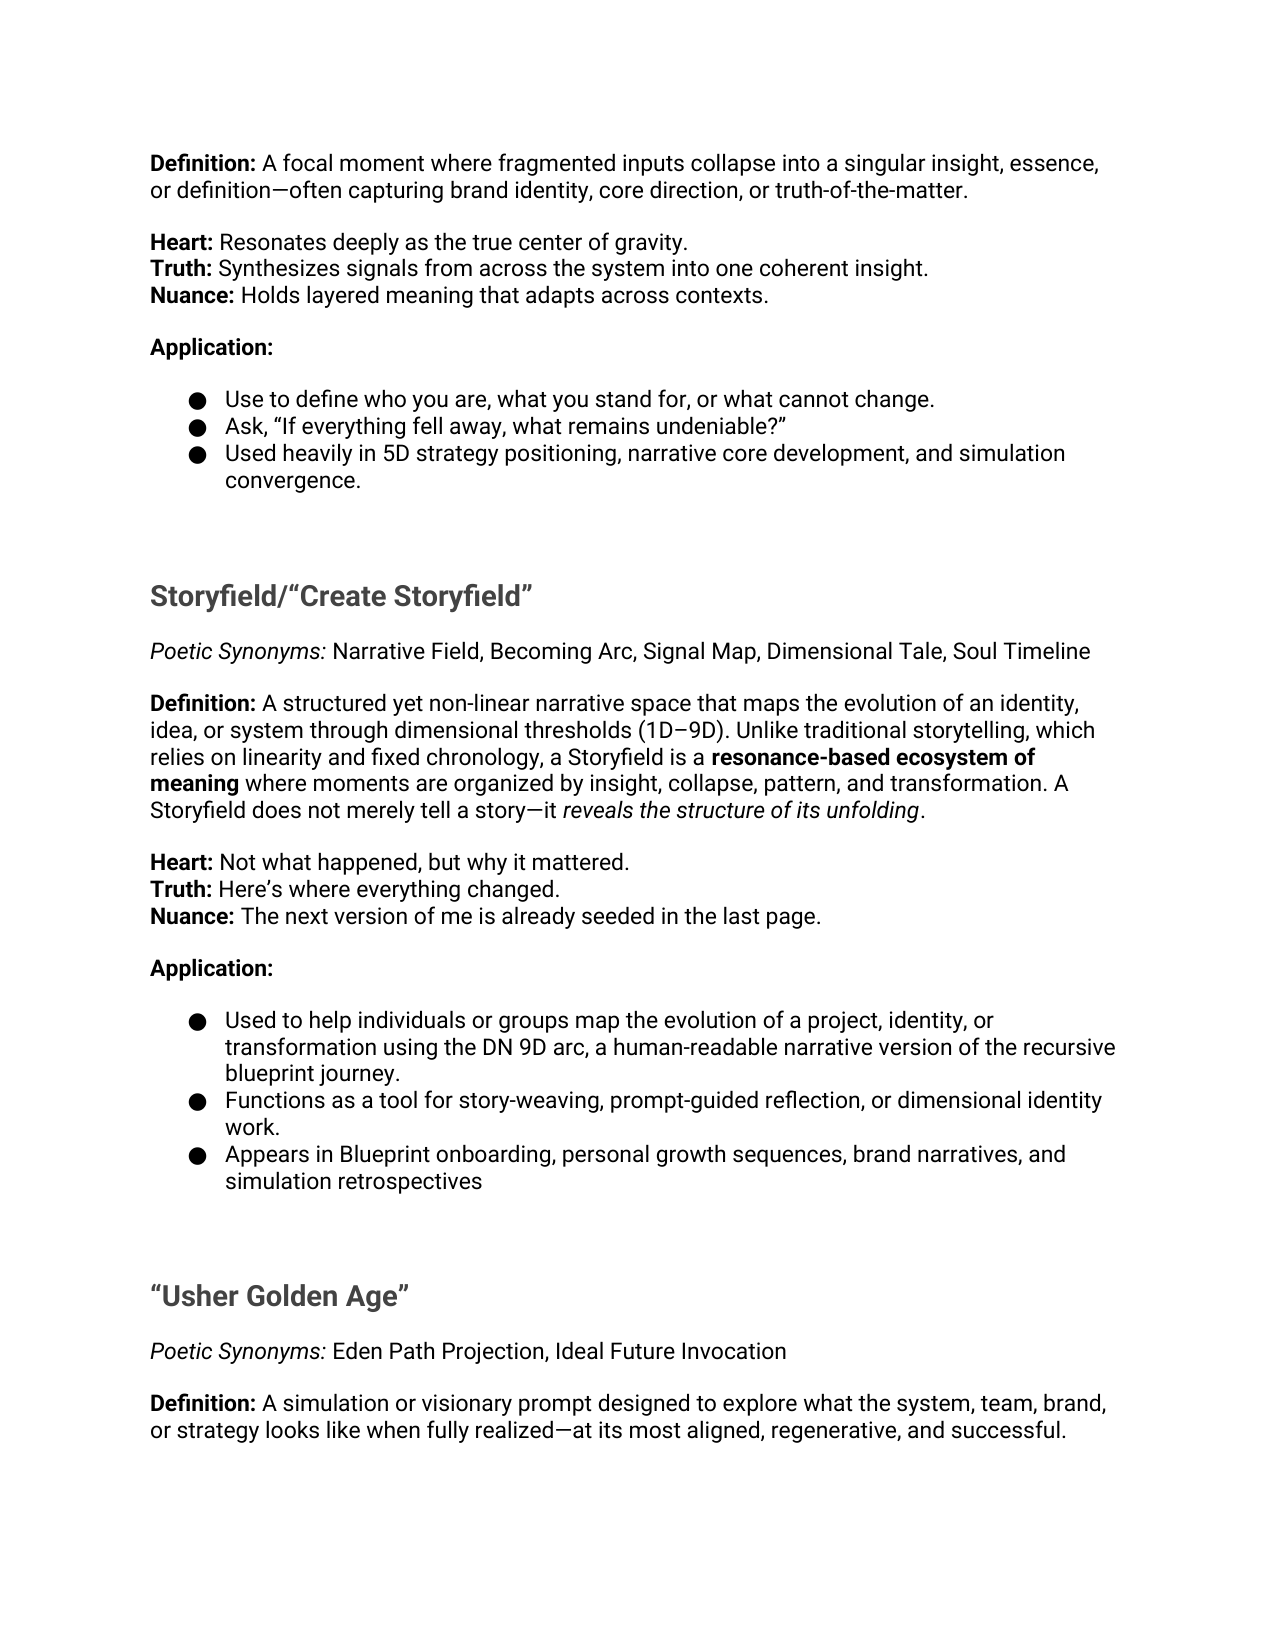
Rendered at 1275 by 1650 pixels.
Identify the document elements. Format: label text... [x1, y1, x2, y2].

list Use to define who you are, what you stand for, or what cannot change. [187, 386, 1125, 413]
text Poetic Synonyms: Eden Path Projection, Ideal Future Invocation [150, 1338, 1125, 1365]
text Application: [150, 334, 1125, 361]
subtitle Storyfield/“Create Storyfield” [150, 579, 1125, 613]
list Ask, “If everything fell away, what remains undeniable?” [187, 413, 1125, 440]
list Appears in Blueprint onboarding, personal growth sequences, brand narratives, and simulation retrospectives [187, 1141, 1125, 1195]
text Heart: Not what happened, but why it mattered. Truth: Here’s where everything changed. Nuance: The next version of me is already seeded in the last page. [150, 849, 1125, 930]
list Used to help individuals or groups map the evolution of a project, identity, or transformation using the DN 9D arc, a human-readable narrative version of the recursive blueprint journey. [187, 1007, 1125, 1087]
list Functions as a tool for story-weaving, prompt-guided reflection, or dimensional identity work. [187, 1087, 1125, 1141]
list Used heavily in 5D strategy positioning, narrative core development, and simulation convergence. [187, 440, 1125, 494]
text Poetic Synonyms: Narrative Field, Becoming Arc, Signal Map, Dimensional Tale, Soul Timeline [150, 638, 1125, 665]
text Definition: A structured yet non-linear narrative space that maps the evolution of an identity, idea, or system through dimensional thresholds (1D–9D). Unlike traditional storytelling, which relies on linearity and fixed chronology, a Storyfield is a resonance-based ecosystem of meaning where moments are organized by insight, collapse, pattern, and transformation. A Storyfield does not merely tell a story—it reveals the structure of its unfolding. [150, 690, 1125, 824]
text Application: [150, 955, 1125, 982]
subtitle “Usher Golden Age” [150, 1279, 1125, 1313]
text Definition: A simulation or visionary prompt designed to explore what the system, team, brand, or strategy looks like when fully realized—at its most aligned, regenerative, and successful. [150, 1390, 1125, 1444]
